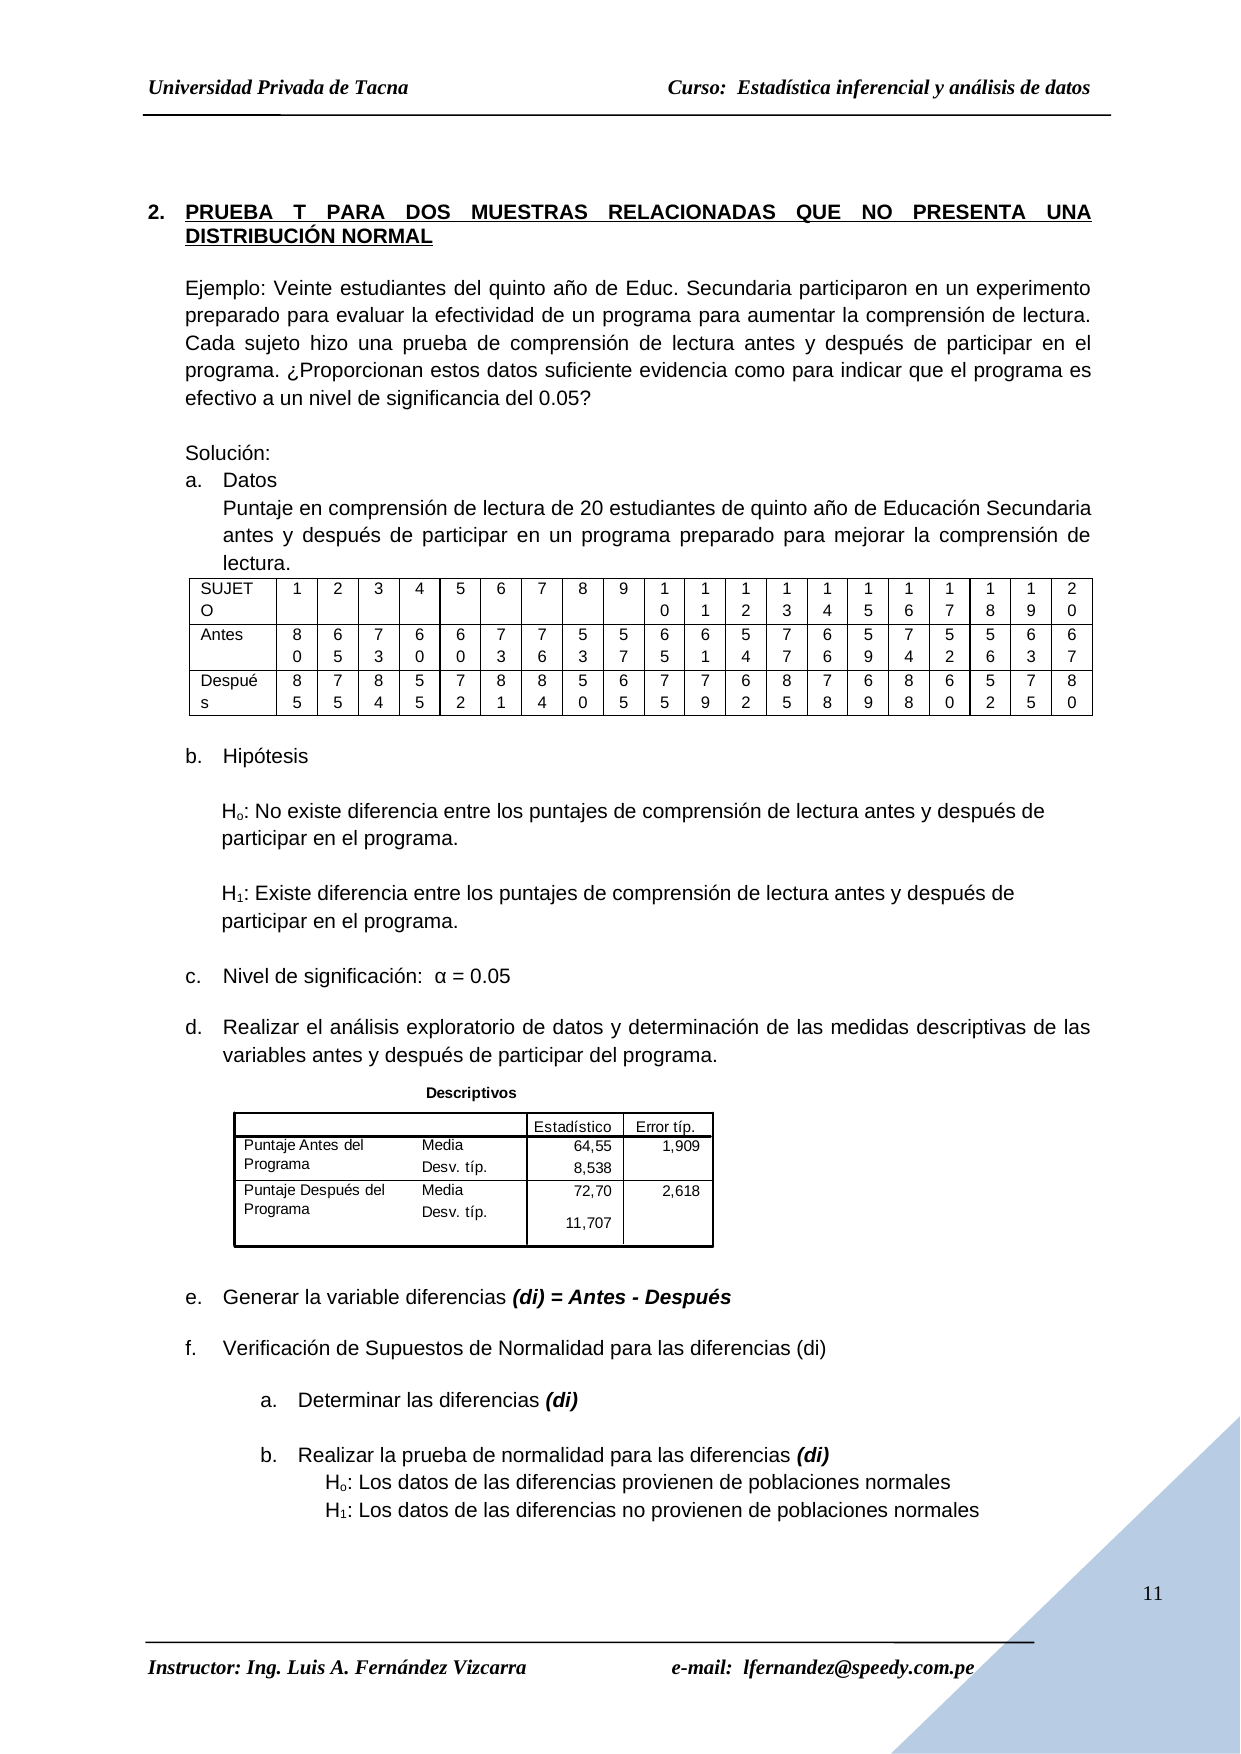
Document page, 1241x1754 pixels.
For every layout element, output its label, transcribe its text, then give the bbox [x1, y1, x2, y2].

list Nivel de significación: α = 0.05 [185, 964, 1092, 988]
table_cell Antes [190, 625, 276, 669]
table_cell 62 [726, 671, 766, 715]
table_cell 60 [400, 625, 439, 669]
table_cell 77 [767, 625, 807, 669]
table_cell 59 [848, 625, 888, 669]
table_cell 81 [481, 671, 521, 715]
table_cell Después [190, 671, 276, 715]
table_cell 84 [522, 671, 562, 715]
table_cell 55 [400, 671, 439, 715]
list Determinar las diferencias (di) [260, 1387, 1092, 1411]
table_header 19 [1011, 579, 1051, 624]
table_header 4 [400, 579, 439, 624]
table_cell 53 [563, 625, 603, 669]
table_cell 67 [1052, 625, 1092, 669]
table_header 15 [848, 579, 888, 624]
table_cell 65 [604, 671, 644, 715]
table_header 14 [808, 579, 847, 624]
table_cell 75 [645, 671, 684, 715]
table_cell 88 [889, 671, 929, 715]
text Ho: No existe diferencia entre los puntajes de comprensión de lectura antes y después de participar en el programa. [221, 799, 1092, 850]
table_cell 65 [318, 625, 358, 669]
table_cell 78 [808, 671, 847, 715]
list PRUEBA T PARA DOS MUESTRAS RELACIONADAS QUE NO PRESENTA UNA DISTRIBUCIÓN NORMAL [148, 200, 1092, 248]
table_header 17 [930, 579, 969, 624]
table_cell 73 [481, 625, 521, 669]
table_cell 85 [767, 671, 807, 715]
list Verificación de Supuestos de Normalidad para las diferencias (di) [185, 1336, 1092, 1360]
table_header 10 [645, 579, 684, 624]
table_cell 52 [971, 671, 1010, 715]
table_cell 61 [685, 625, 725, 669]
list Realizar el análisis exploratorio de datos y determinación de las medidas descriptivas de las variables antes y después de participar del programa. [185, 1015, 1092, 1067]
table_cell 76 [522, 625, 562, 669]
table_cell 57 [604, 625, 644, 669]
table_cell 50 [563, 671, 603, 715]
table_cell 56 [971, 625, 1010, 669]
table_cell 63 [1011, 625, 1051, 669]
table_cell 80 [277, 625, 317, 669]
table_cell 54 [726, 625, 766, 669]
text H1: Existe diferencia entre los puntajes de comprensión de lectura antes y después de participar en el programa. [221, 881, 1092, 933]
table_cell 60 [441, 625, 480, 669]
table_header 3 [359, 579, 399, 624]
list H1: Los datos de las diferencias no provienen de poblaciones normales [325, 1497, 1092, 1521]
table_header 9 [604, 579, 644, 624]
table_header 8 [563, 579, 603, 624]
table_cell 69 [848, 671, 888, 715]
table_header SUJETO [190, 579, 276, 624]
table_cell 52 [930, 625, 969, 669]
table_cell 74 [889, 625, 929, 669]
table_header 13 [767, 579, 807, 624]
list Hipótesis [185, 744, 1092, 768]
table_cell 79 [685, 671, 725, 715]
list Puntaje en comprensión de lectura de 20 estudiantes de quinto año de Educación Secundaria antes y después de participar en un programa preparado para mejorar la comprensión de lectura. [223, 496, 1092, 574]
table_header 1 [277, 579, 317, 624]
table_cell 75 [318, 671, 358, 715]
table_header 18 [971, 579, 1010, 624]
table_cell 80 [1052, 671, 1092, 715]
table_header 20 [1052, 579, 1092, 624]
table_cell 66 [808, 625, 847, 669]
table_cell 85 [277, 671, 317, 715]
list Datos [185, 468, 1092, 492]
text Ejemplo: Veinte estudiantes del quinto año de Educ. Secundaria participaron en un experimento preparado para evaluar la efectividad de un programa para aumentar la comprensión de lectura. Cada sujeto hizo una prueba de comprensión de lectura antes y después de participar en el programa. ¿Proporcionan estos datos suficiente evidencia como para indicar que el programa es efectivo a un nivel de significancia del 0.05? [185, 276, 1092, 409]
table_cell 84 [359, 671, 399, 715]
table_header 11 [685, 579, 725, 624]
table_header 5 [441, 579, 480, 624]
text Solución: [185, 441, 1092, 464]
table_cell 75 [1011, 671, 1051, 715]
list Ho: Los datos de las diferencias provienen de poblaciones normales [325, 1470, 1092, 1494]
list Realizar la prueba de normalidad para las diferencias (di) [260, 1442, 1092, 1466]
table_header 6 [481, 579, 521, 624]
table_cell 73 [359, 625, 399, 669]
list Generar la variable diferencias (di) = Antes - Después [185, 1284, 1092, 1308]
table_header 2 [318, 579, 358, 624]
table_cell 60 [930, 671, 969, 715]
table_cell 72 [441, 671, 480, 715]
table_header 7 [522, 579, 562, 624]
table_header 16 [889, 579, 929, 624]
table_cell 65 [645, 625, 684, 669]
table_header 12 [726, 579, 766, 624]
